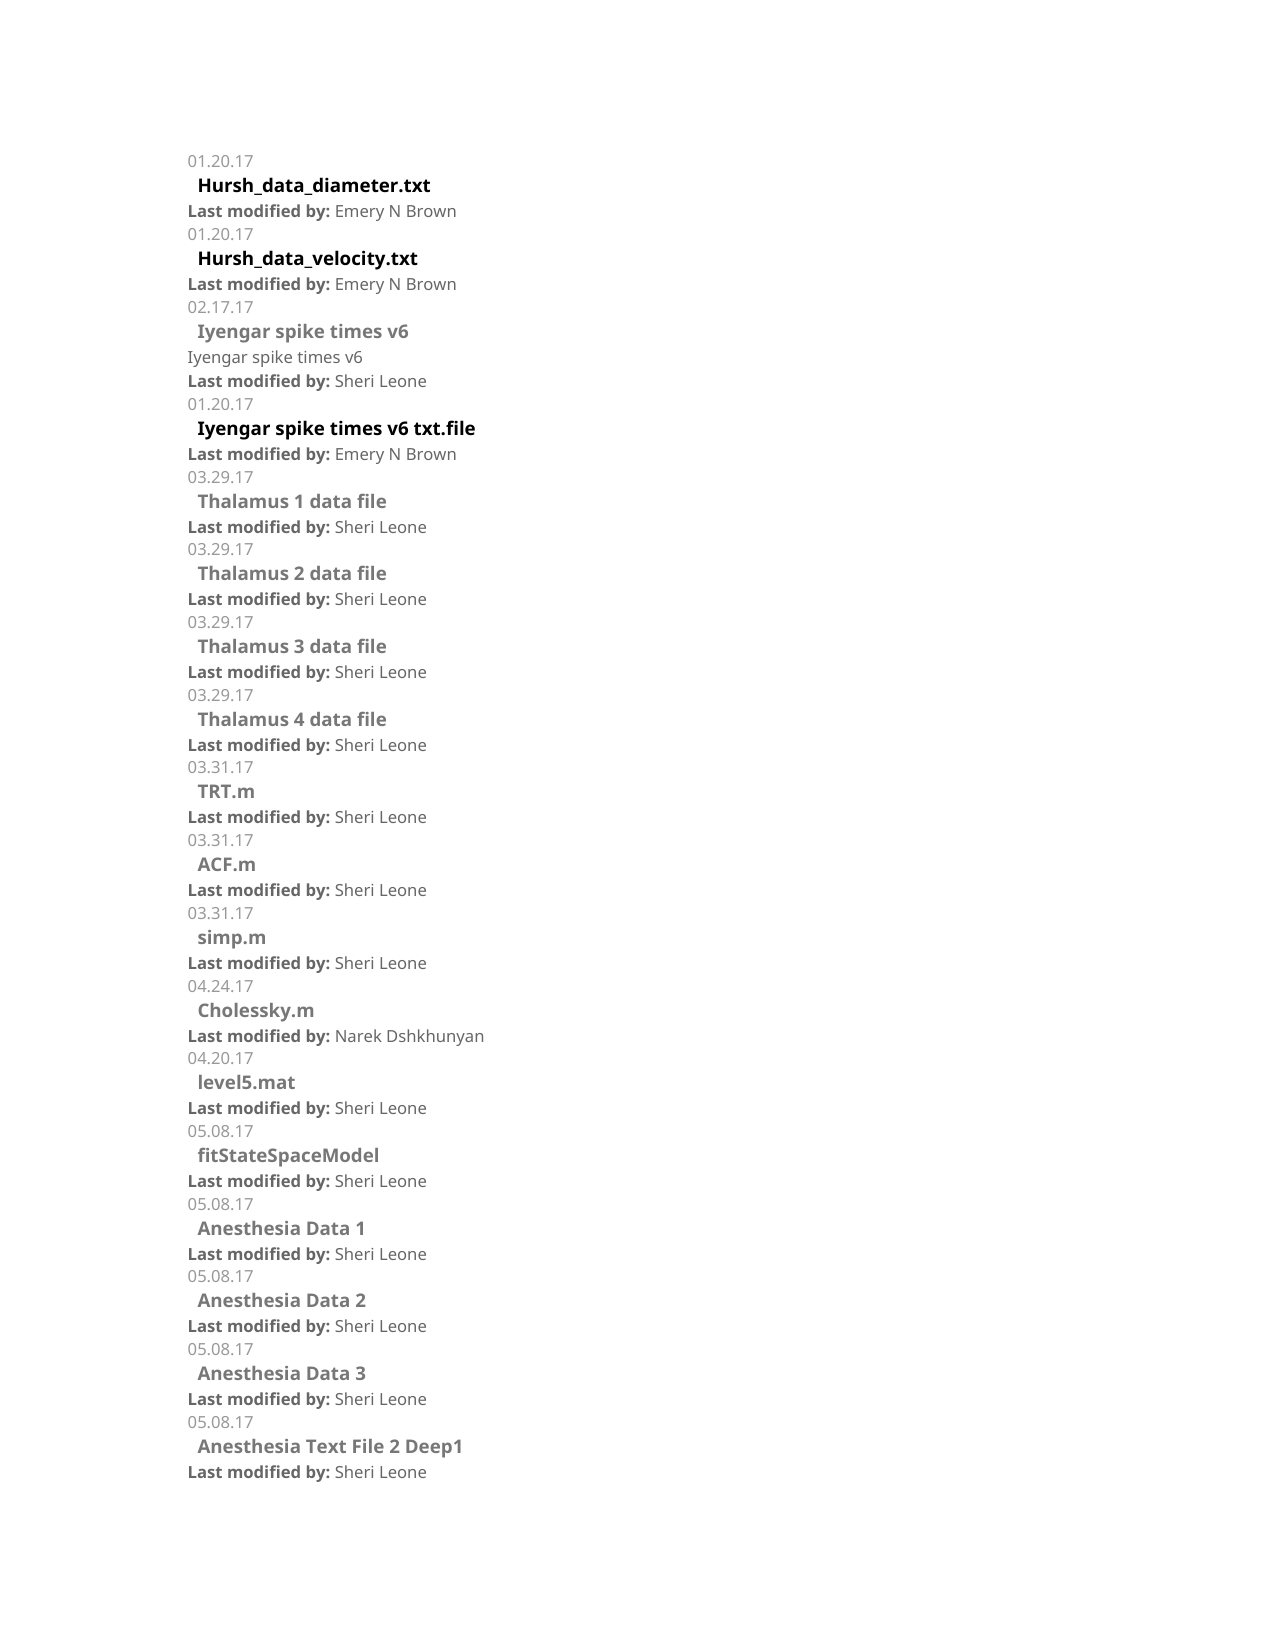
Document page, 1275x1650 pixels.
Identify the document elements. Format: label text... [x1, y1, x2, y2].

text ACF.m [187, 852, 1087, 877]
text 03.29.17 [187, 611, 1087, 633]
text Anesthesia Data 3 [187, 1361, 1087, 1386]
text Thalamus 3 data file [187, 633, 1087, 659]
text 04.24.17 [187, 974, 1087, 997]
text Last modified by: Sheri Leone [187, 368, 1087, 393]
text Iyengar spike times v6 [187, 318, 1087, 344]
text Last modified by: Sheri Leone [187, 804, 1087, 829]
text Anesthesia Data 2 [187, 1288, 1087, 1313]
text Thalamus 4 data file [187, 706, 1087, 732]
text 03.29.17 [187, 465, 1087, 488]
text Hursh_data_diameter.txt [187, 173, 1087, 198]
text Iyengar spike times v6 [187, 344, 1087, 368]
text 01.20.17 [187, 393, 1087, 415]
text 03.31.17 [187, 756, 1087, 779]
text Last modified by: Sheri Leone [187, 659, 1087, 683]
text Iyengar spike times v6 txt.file [187, 415, 1087, 441]
text Last modified by: Sheri Leone [187, 1459, 1087, 1483]
text Hursh_data_velocity.txt [187, 245, 1087, 271]
text Anesthesia Text File 2 Deep1 [187, 1433, 1087, 1459]
text 05.08.17 [187, 1411, 1087, 1433]
text Last modified by: Emery N Brown [187, 441, 1087, 465]
text 05.08.17 [187, 1192, 1087, 1215]
text Last modified by: Sheri Leone [187, 1386, 1087, 1411]
text Last modified by: Sheri Leone [187, 586, 1087, 611]
text Last modified by: Sheri Leone [187, 732, 1087, 756]
text Anesthesia Data 1 [187, 1215, 1087, 1241]
text Last modified by: Sheri Leone [187, 1241, 1087, 1265]
text Thalamus 1 data file [187, 488, 1087, 513]
text 03.31.17 [187, 902, 1087, 924]
text Last modified by: Sheri Leone [187, 877, 1087, 902]
text 03.29.17 [187, 538, 1087, 561]
text Last modified by: Sheri Leone [187, 950, 1087, 974]
text 01.20.17 [187, 150, 1087, 173]
text Last modified by: Sheri Leone [187, 1168, 1087, 1192]
text TRT.m [187, 779, 1087, 804]
text Last modified by: Sheri Leone [187, 1095, 1087, 1120]
text fitStateSpaceModel [187, 1142, 1087, 1168]
text Last modified by: Narek Dshkhunyan [187, 1022, 1087, 1047]
text 04.20.17 [187, 1047, 1087, 1070]
text Last modified by: Emery N Brown [187, 271, 1087, 295]
text Last modified by: Emery N Brown [187, 198, 1087, 223]
text 01.20.17 [187, 223, 1087, 245]
text 02.17.17 [187, 295, 1087, 318]
text Cholessky.m [187, 997, 1087, 1022]
text 05.08.17 [187, 1338, 1087, 1361]
text Thalamus 2 data file [187, 561, 1087, 586]
text Last modified by: Sheri Leone [187, 513, 1087, 538]
text Last modified by: Sheri Leone [187, 1313, 1087, 1338]
text 03.29.17 [187, 683, 1087, 706]
text level5.mat [187, 1070, 1087, 1095]
text 03.31.17 [187, 829, 1087, 852]
text 05.08.17 [187, 1265, 1087, 1288]
text 05.08.17 [187, 1120, 1087, 1142]
text simp.m [187, 924, 1087, 950]
